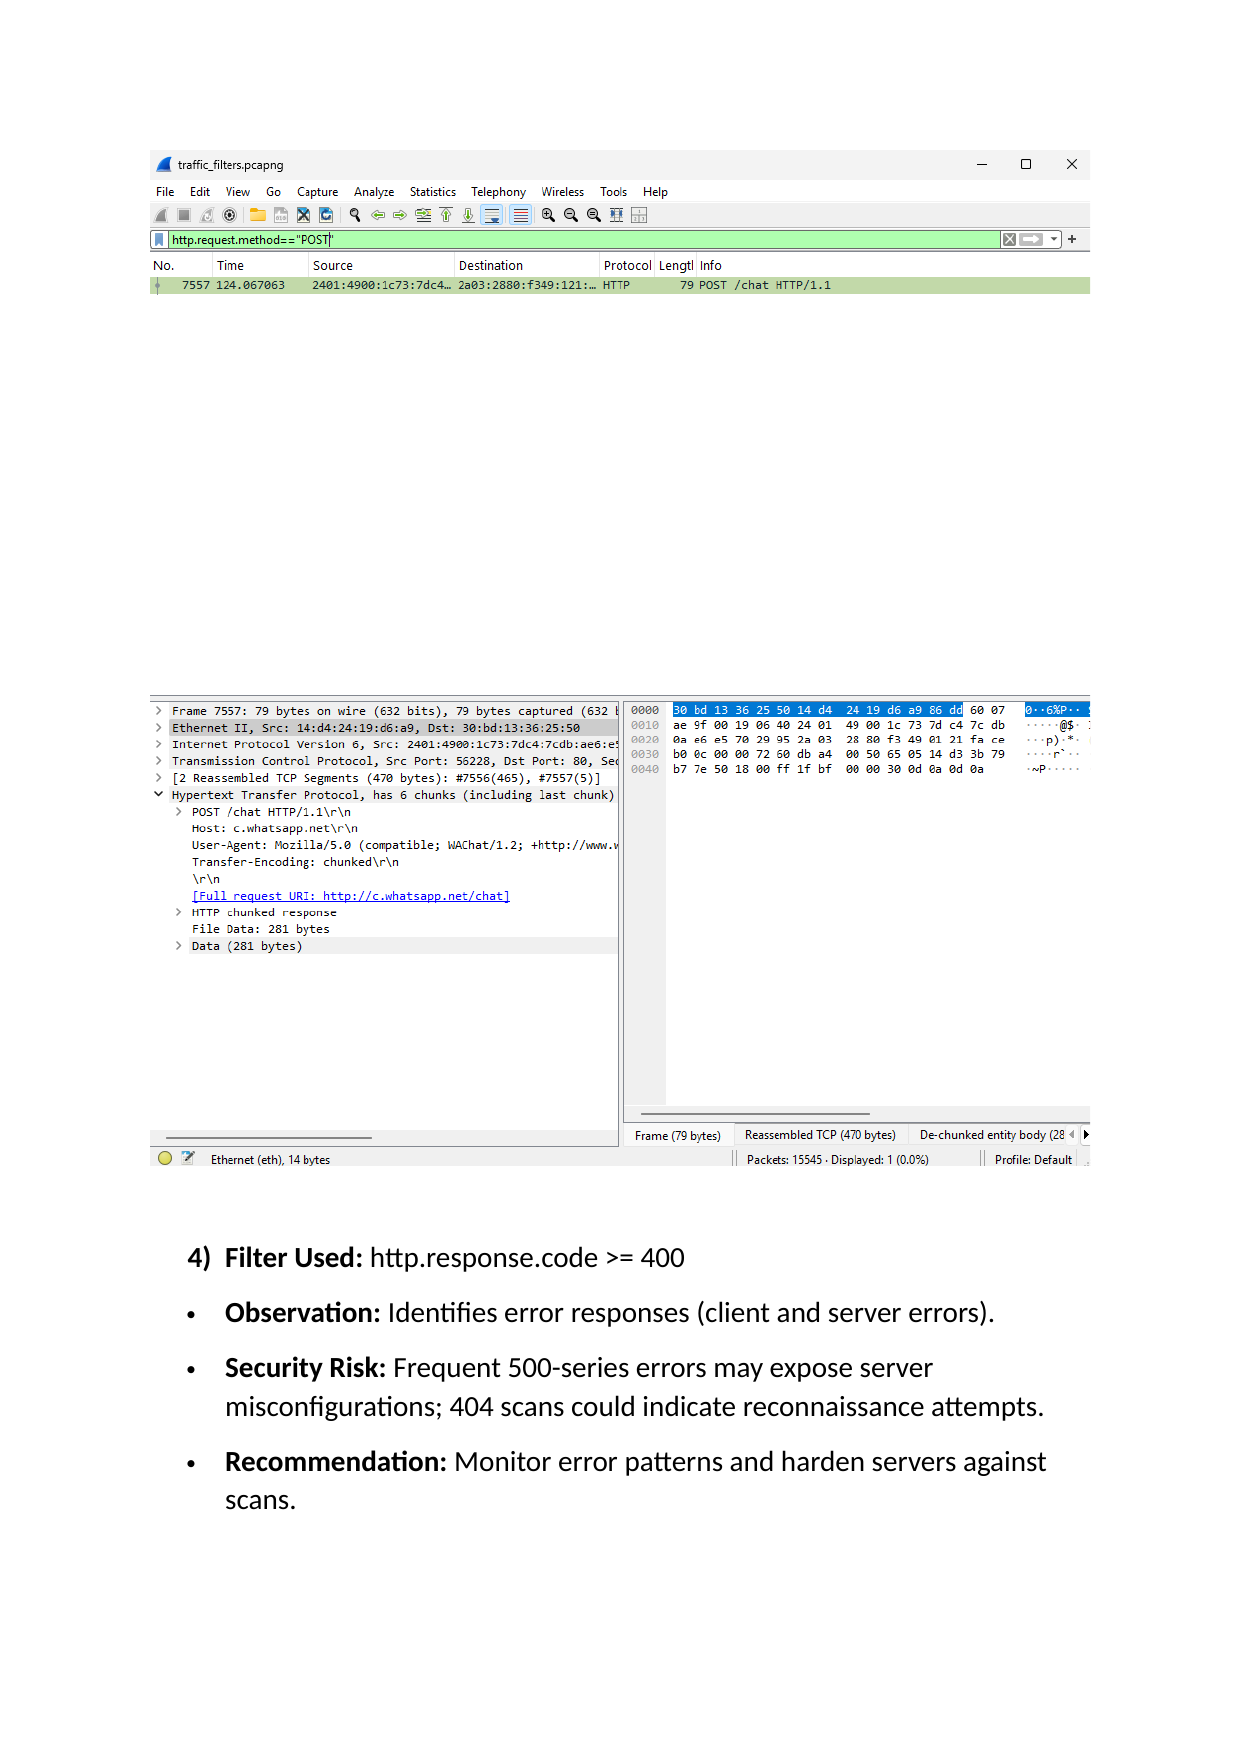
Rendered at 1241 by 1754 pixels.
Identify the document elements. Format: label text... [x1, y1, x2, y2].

list Recommendation: Monitor error patterns and harden servers against scans. [187, 1443, 1090, 1517]
list Filter Used: http.response.code >= 400 [187, 1239, 1090, 1275]
list Observation: Identifies error responses (client and server errors). [187, 1294, 1090, 1330]
picture [150, 150, 1091, 1166]
list Security Risk: Frequent 500-series errors may expose server misconfigurations; 404 scans could indicate reconnaissance attempts. [187, 1349, 1090, 1423]
